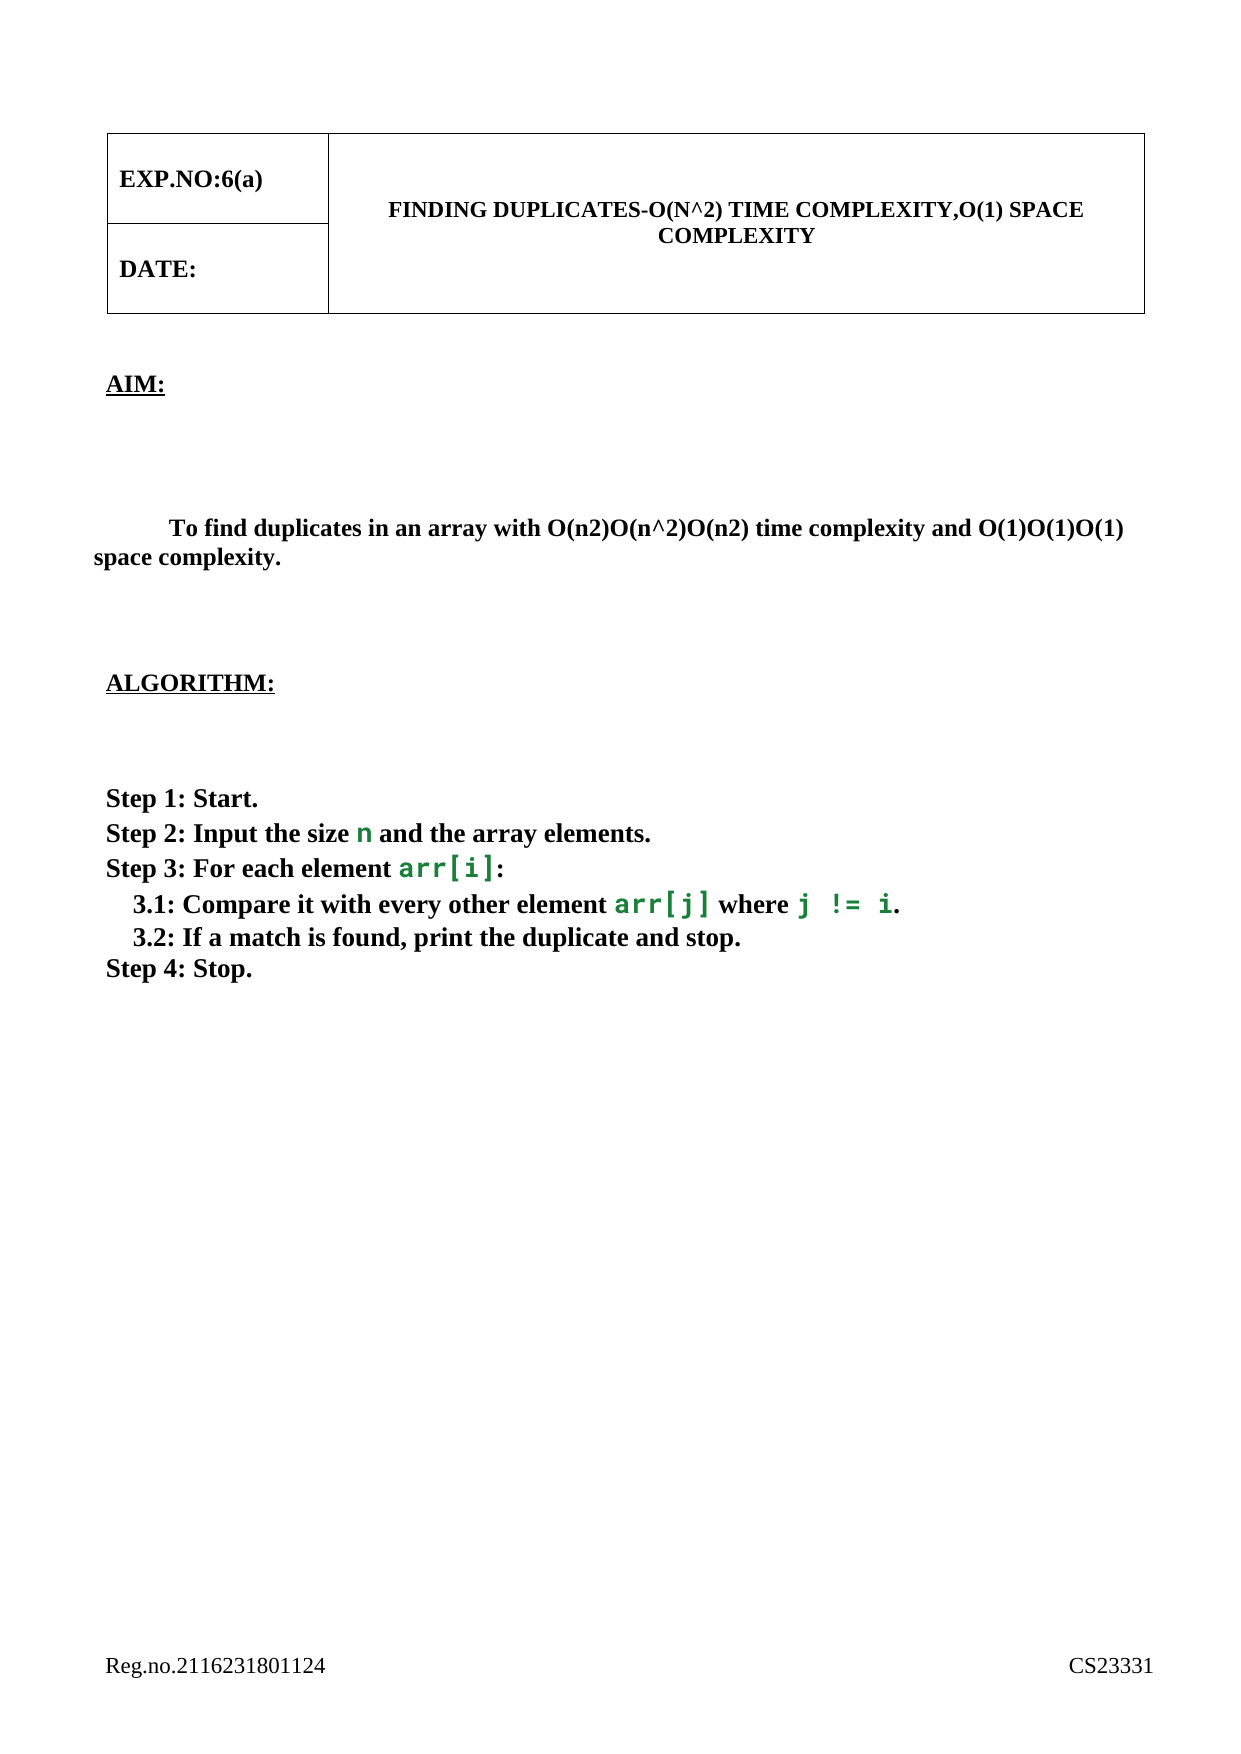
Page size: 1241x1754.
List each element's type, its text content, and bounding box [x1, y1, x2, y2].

text Step 2: Input the size n and the array elements. [106, 814, 1155, 849]
text 3.1: Compare it with every other element arr[j] where j != i. [106, 885, 1155, 921]
text Step 3: For each element arr[i]: [106, 849, 1155, 885]
table_cell DATE: [108, 224, 328, 313]
text To find duplicates in an array with O(n2)O(n^2)O(n2) time complexity and O(1)O(1)O(1) space complexity. [94, 513, 1155, 571]
text Step 1: Start. [106, 783, 1155, 814]
table_header FINDING DUPLICATES-O(N^2) TIME COMPLEXITY,O(1) SPACE COMPLEXITY [329, 134, 1144, 313]
text 3.2: If a match is found, print the duplicate and stop. [106, 921, 1155, 952]
table_header EXP.NO:6(a) [108, 134, 328, 223]
text ALGORITHM: [106, 668, 1155, 696]
text Step 4: Stop. [106, 952, 1155, 983]
text AIM: [106, 369, 1155, 398]
